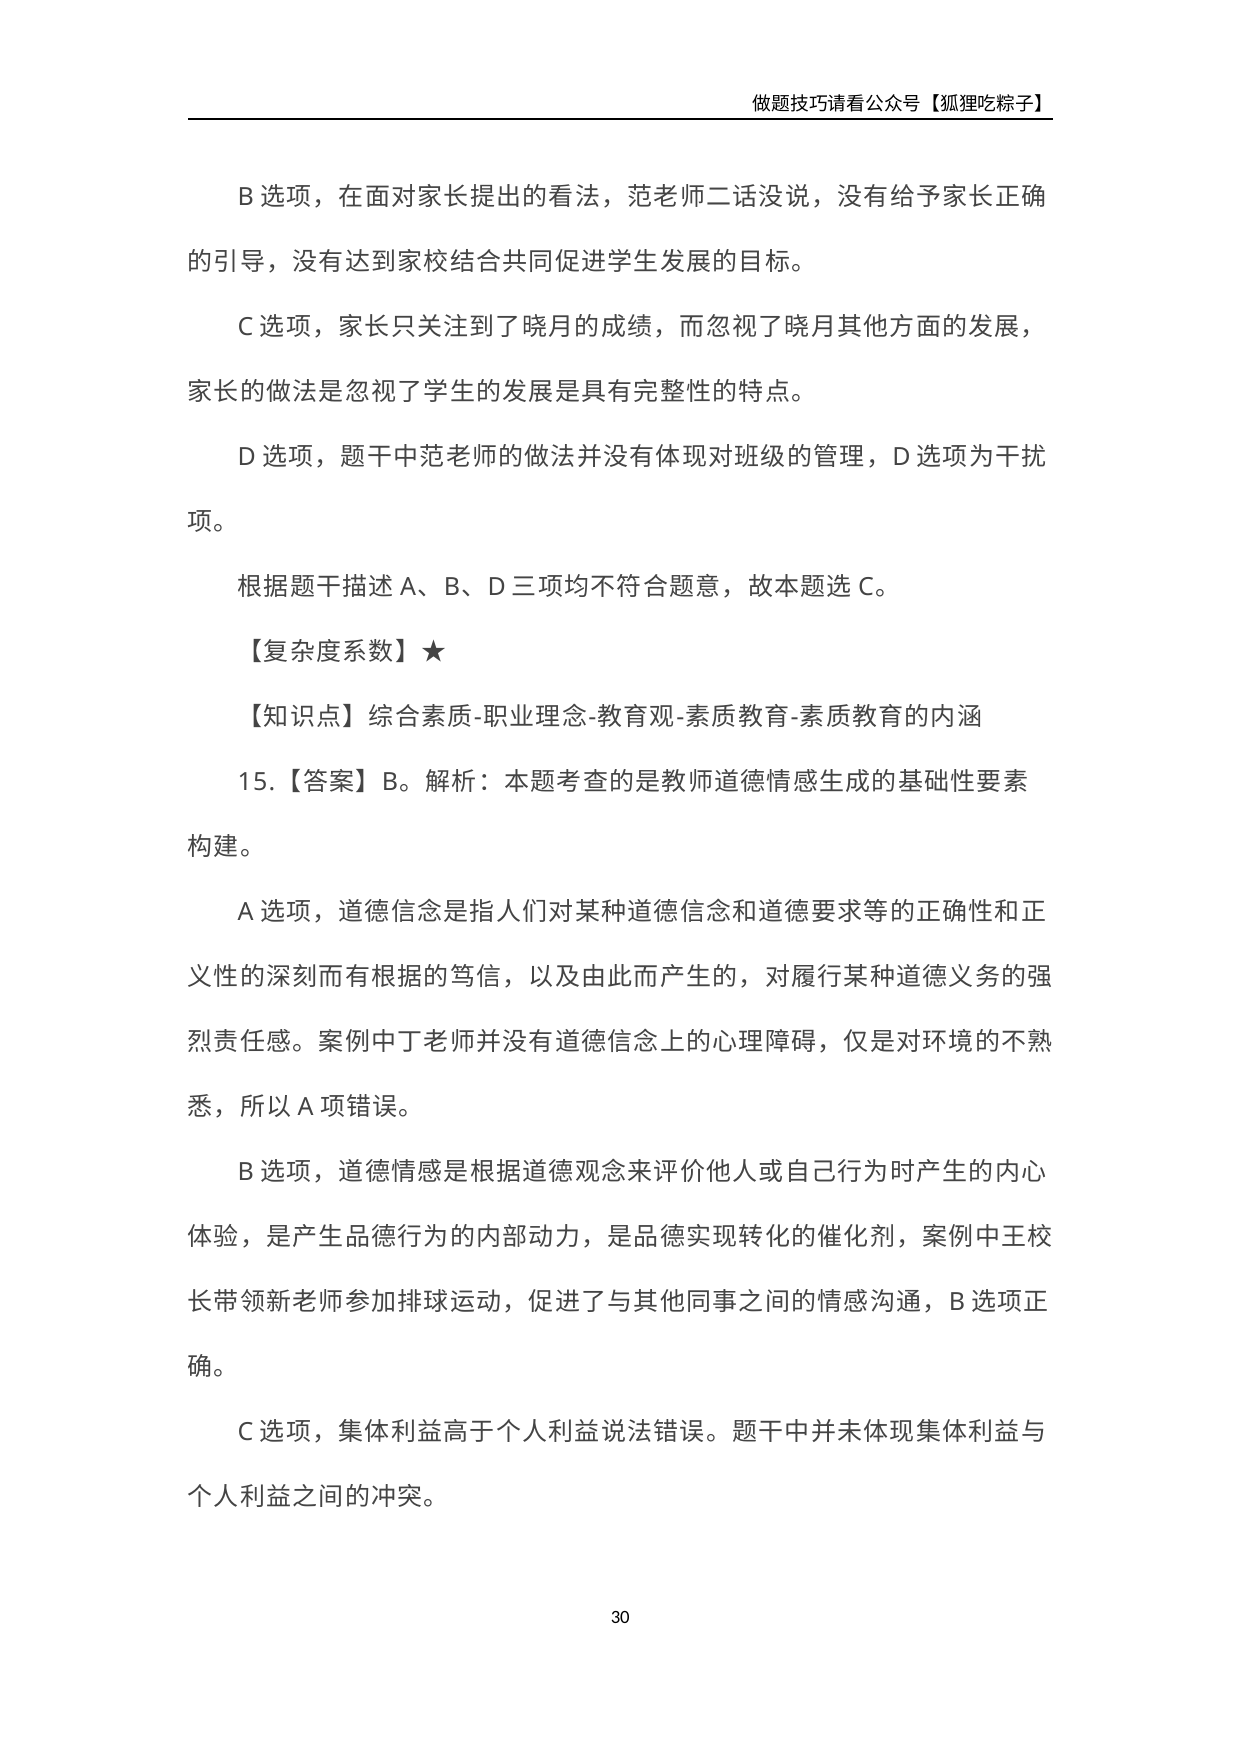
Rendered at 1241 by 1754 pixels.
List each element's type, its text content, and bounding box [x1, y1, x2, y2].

text B选项，在面对家长提出的看法，范老师二话没说，没有给予家长正确的引导，没有达到家校结合共同促进学生发展的目标。 [187, 162, 1053, 292]
text A选项，道德信念是指人们对某种道德信念和道德要求等的正确性和正义性的深刻而有根据的笃信，以及由此而产生的，对履行某种道德义务的强烈责任感。案例中丁老师并没有道德信念上的心理障碍，仅是对环境的不熟悉，所以A项错误。 [187, 877, 1053, 1137]
text 【知识点】综合素质-职业理念-教育观-素质教育-素质教育的内涵 [187, 682, 1053, 747]
text B选项，道德情感是根据道德观念来评价他人或自己行为时产生的内心体验，是产生品德行为的内部动力，是品德实现转化的催化剂，案例中王校长带领新老师参加排球运动，促进了与其他同事之间的情感沟通，B选项正确。 [187, 1137, 1053, 1397]
text 15.【答案】B。解析：本题考查的是教师道德情感生成的基础性要素构建。 [187, 747, 1053, 877]
text 根据题干描述A、B、D三项均不符合题意，故本题选C。 [187, 552, 1053, 617]
text 【复杂度系数】★ [187, 617, 1053, 682]
text D选项，题干中范老师的做法并没有体现对班级的管理，D选项为干扰项。 [187, 422, 1053, 552]
text C选项，家长只关注到了晓月的成绩，而忽视了晓月其他方面的发展，家长的做法是忽视了学生的发展是具有完整性的特点。 [187, 292, 1053, 422]
text C选项，集体利益高于个人利益说法错误。题干中并未体现集体利益与个人利益之间的冲突。 [187, 1397, 1053, 1527]
